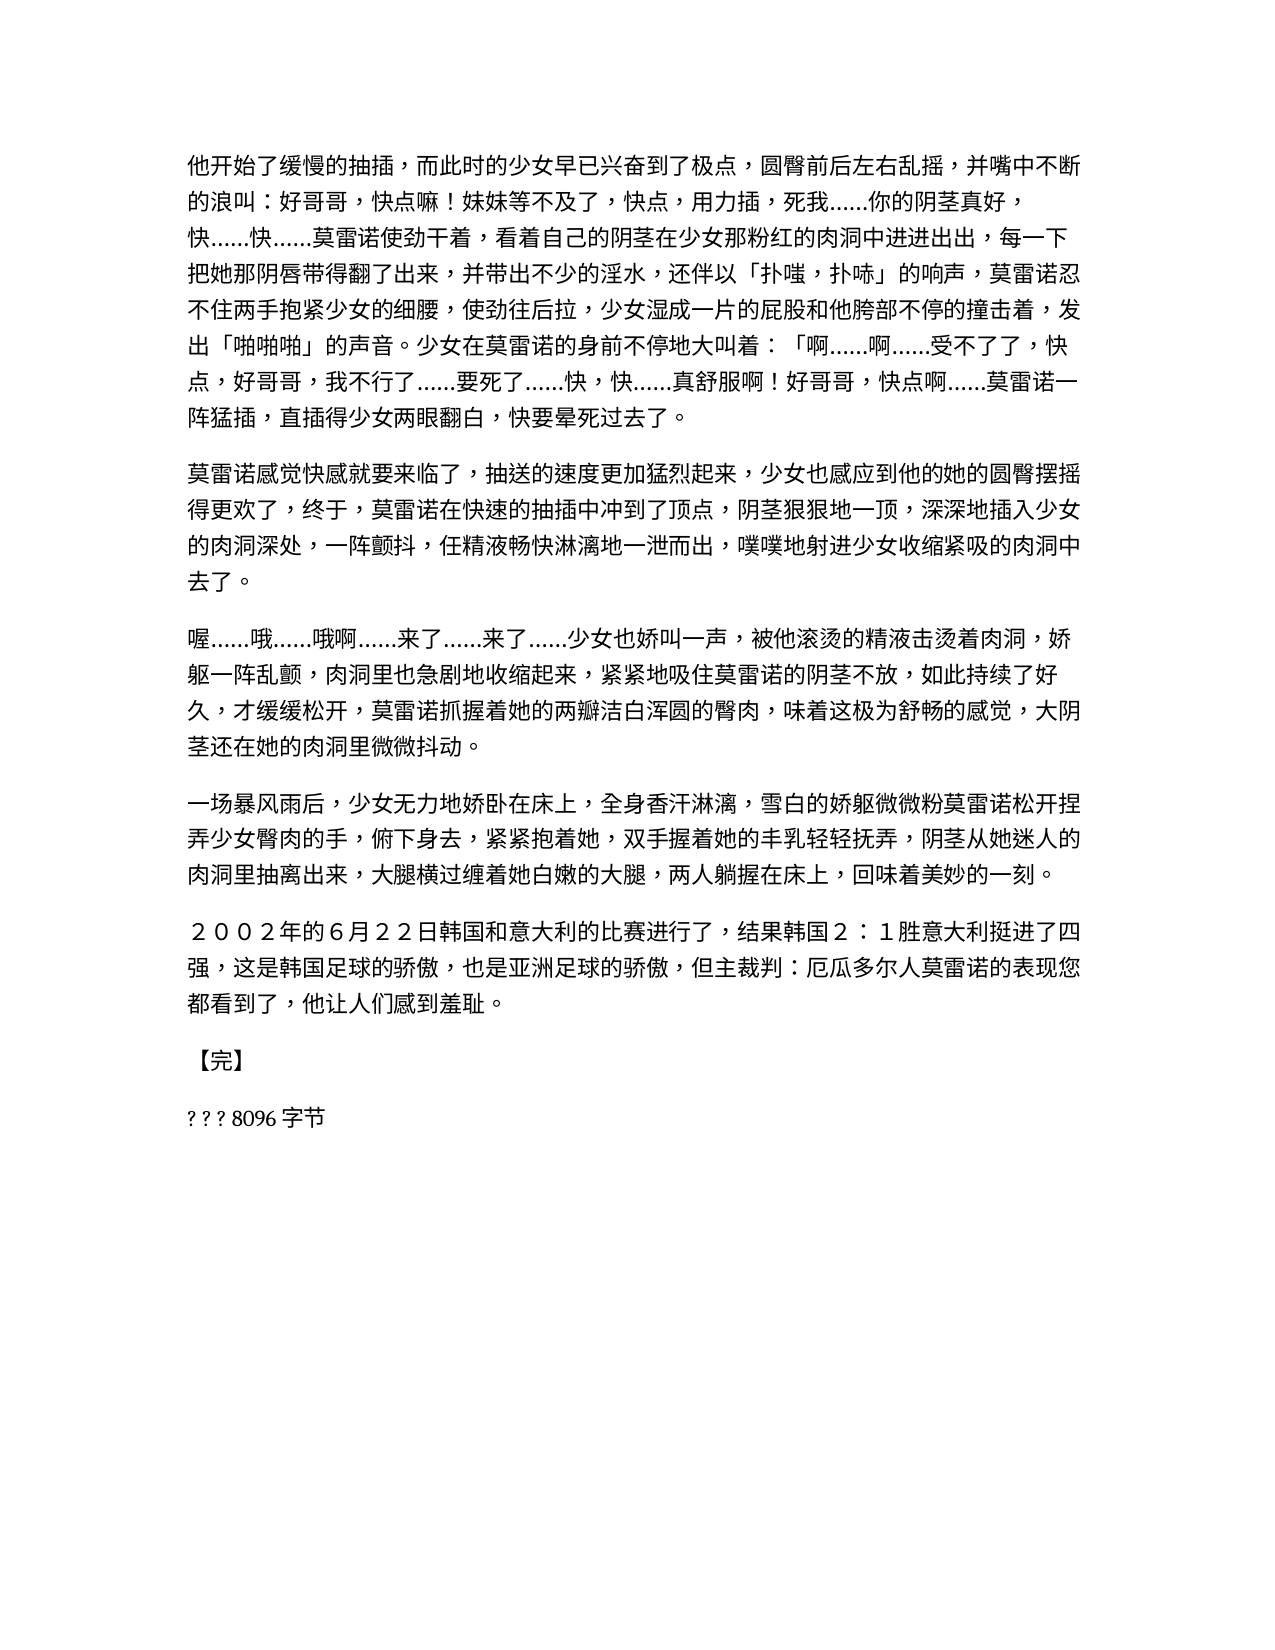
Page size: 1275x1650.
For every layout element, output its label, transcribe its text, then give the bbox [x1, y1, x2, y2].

text ? ? ? 8096字节 [187, 1102, 1087, 1133]
text 【完】 [187, 1045, 1087, 1076]
text 莫雷诺感觉快感就要来临了，抽送的速度更加猛烈起来，少女也感应到他的她的圆臀摆摇得更欢了，终于，莫雷诺在快速的抽插中冲到了顶点，阴茎狠狠地一顶，深深地插入少女的肉洞深处，一阵颤抖，任精液畅快淋漓地一泄而出，噗噗地射进少女收缩紧吸的肉洞中去了。 [187, 458, 1087, 597]
text 一场暴风雨后，少女无力地娇卧在床上，全身香汗淋漓，雪白的娇躯微微粉莫雷诺松开捏弄少女臀肉的手，俯下身去，紧紧抱着她，双手握着她的丰乳轻轻抚弄，阴茎从她迷人的肉洞里抽离出来，大腿横过缠着她白嫩的大腿，两人躺握在床上，回味着美妙的一刻。 [187, 787, 1087, 891]
text 喔……哦……哦啊……来了……来了……少女也娇叫一声，被他滚烫的精液击烫着肉洞，娇躯一阵乱颤，肉洞里也急剧地收缩起来，紧紧地吸住莫雷诺的阴茎不放，如此持续了好久，才缓缓松开，莫雷诺抓握着她的两瓣洁白浑圆的臀肉，味着这极为舒畅的感觉，大阴茎还在她的肉洞里微微抖动。 [187, 623, 1087, 762]
text 他开始了缓慢的抽插，而此时的少女早已兴奋到了极点，圆臀前后左右乱摇，并嘴中不断的浪叫：好哥哥，快点嘛！妹妹等不及了，快点，用力插，死我……你的阴茎真好，快……快……莫雷诺使劲干着，看着自己的阴茎在少女那粉红的肉洞中进进出出，每一下把她那阴唇带得翻了出来，并带出不少的淫水，还伴以「扑嗤，扑哧」的响声，莫雷诺忍不住两手抱紧少女的细腰，使劲往后拉，少女湿成一片的屁股和他胯部不停的撞击着，发出「啪啪啪」的声音。少女在莫雷诺的身前不停地大叫着∶「啊……啊……受不了了，快点，好哥哥，我不行了……要死了……快，快……真舒服啊！好哥哥，快点啊……莫雷诺一阵猛插，直插得少女两眼翻白，快要晕死过去了。 [187, 150, 1087, 433]
text ２００２年的６月２２日韩国和意大利的比赛进行了，结果韩国２：１胜意大利挺进了四强，这是韩国足球的骄傲，也是亚洲足球的骄傲，但主裁判：厄瓜多尔人莫雷诺的表现您都看到了，他让人们感到羞耻。 [187, 916, 1087, 1019]
